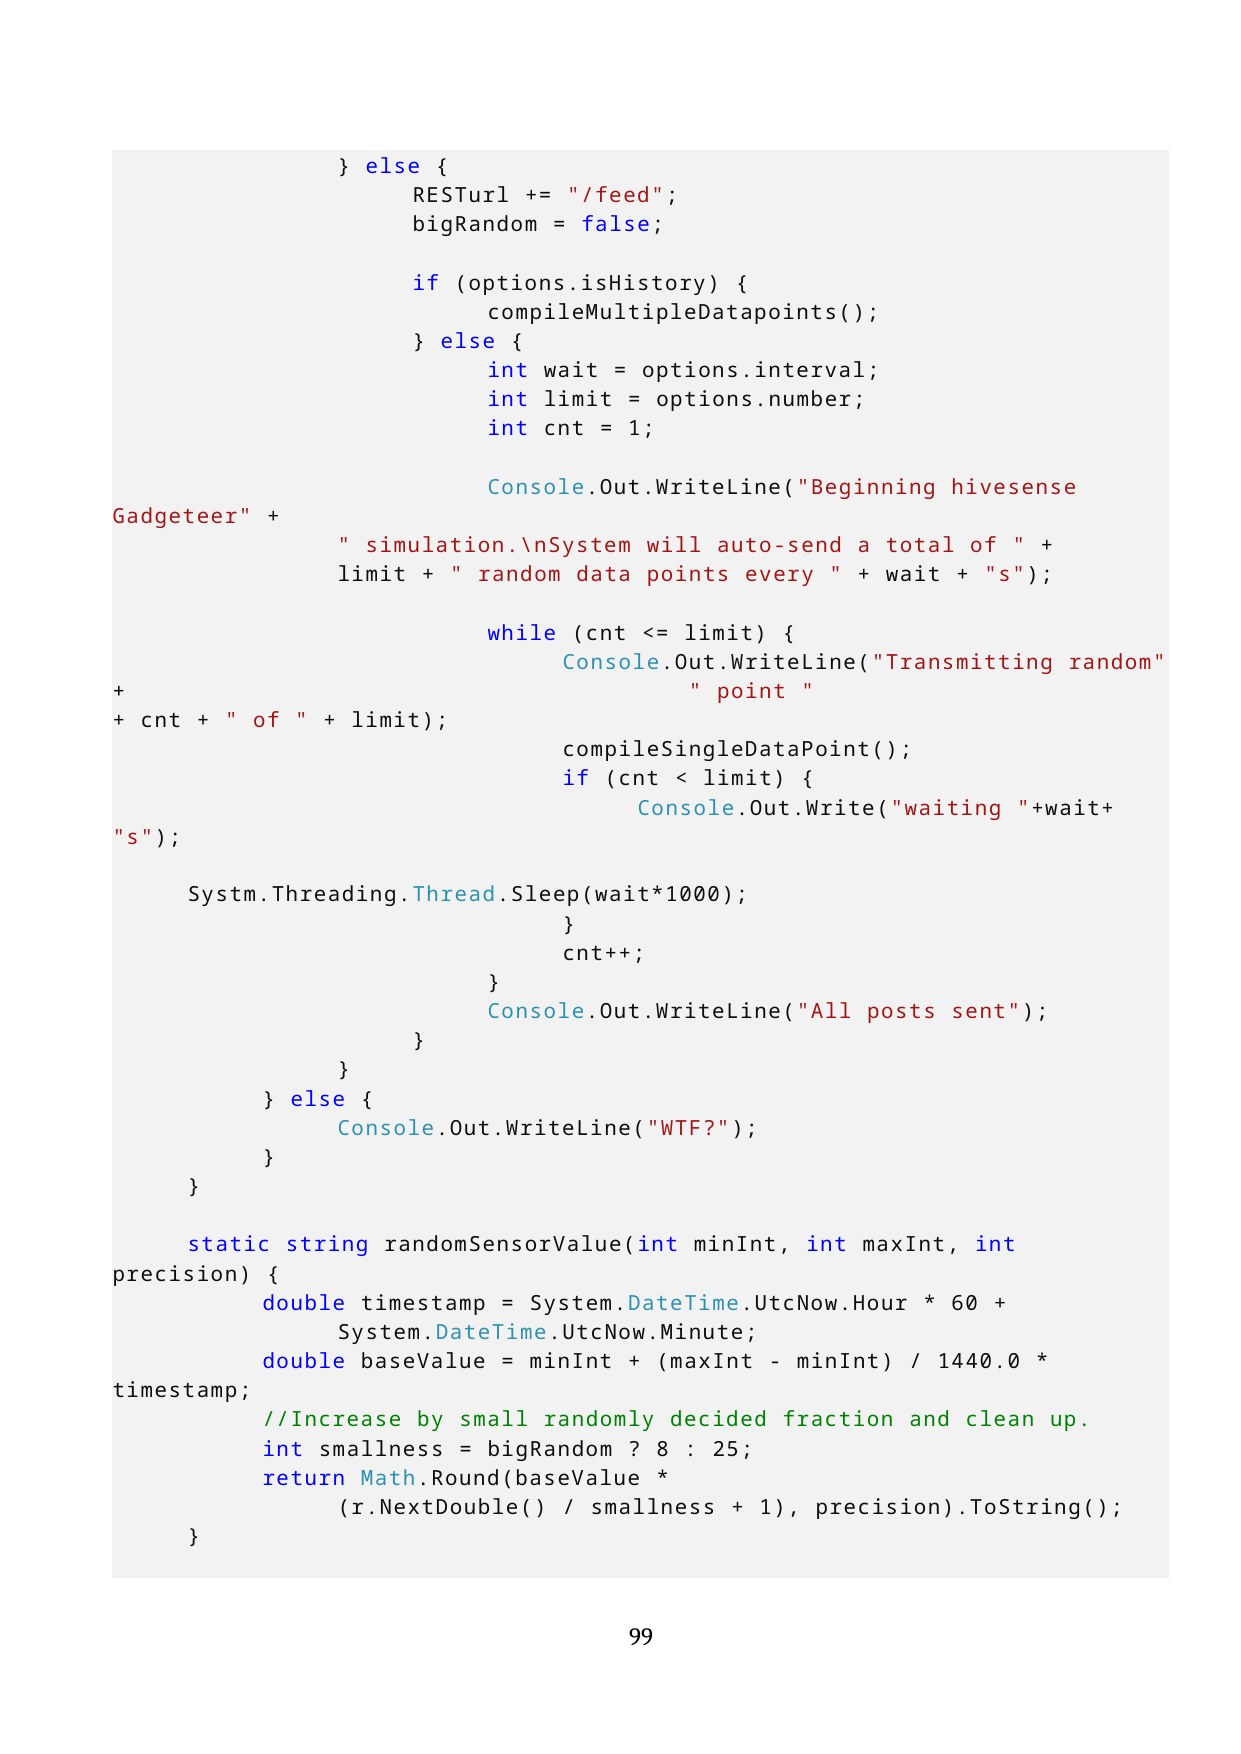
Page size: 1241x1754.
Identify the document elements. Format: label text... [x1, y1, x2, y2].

subtitle int limit = options.number; [112, 383, 1169, 412]
subtitle double baseValue = minInt + (maxInt - minInt) / 1440.0 * timestamp; [112, 1345, 1169, 1403]
subtitle if (options.isHistory) { [112, 267, 1169, 296]
subtitle } else { [112, 1083, 1169, 1112]
subtitle compileMultipleDatapoints(); [112, 296, 1169, 325]
subtitle Console.Out.WriteLine("Beginning hivesense Gadgeteer" + [112, 471, 1169, 529]
subtitle (r.NextDouble() / smallness + 1), precision).ToString(); [112, 1491, 1169, 1520]
subtitle Console.Out.Write("waiting "+wait+ "s"); [112, 792, 1169, 850]
subtitle double timestamp = System.DateTime.UtcNow.Hour * 60 + [112, 1287, 1169, 1316]
subtitle Console.Out.WriteLine("All posts sent"); [112, 995, 1169, 1024]
subtitle RESTurl += "/feed"; [112, 179, 1169, 208]
subtitle static string randomSensorValue(int minInt, int maxInt, int precision) { [112, 1228, 1169, 1287]
subtitle limit + " random data points every " + wait + "s"); [112, 558, 1169, 587]
subtitle } [112, 908, 1169, 937]
subtitle int smallness = bigRandom ? 8 : 25; [112, 1433, 1169, 1462]
subtitle int cnt = 1; [112, 412, 1169, 442]
subtitle } [112, 966, 1169, 995]
subtitle } [112, 1024, 1169, 1053]
subtitle //Increase by small randomly decided fraction and clean up. [112, 1403, 1169, 1433]
subtitle } else { [112, 150, 1169, 179]
subtitle bigRandom = false; [112, 208, 1169, 237]
subtitle } [112, 1141, 1169, 1170]
subtitle Systm.Threading.Thread.Sleep(wait*1000); [112, 850, 1169, 908]
subtitle if (cnt < limit) { [112, 762, 1169, 792]
subtitle int wait = options.interval; [112, 354, 1169, 383]
subtitle } [112, 1053, 1169, 1083]
subtitle cnt++; [112, 937, 1169, 966]
subtitle " simulation.\nSystem will auto-send a total of " + [112, 529, 1169, 558]
subtitle System.DateTime.UtcNow.Minute; [112, 1316, 1169, 1345]
subtitle while (cnt <= limit) { [112, 617, 1169, 646]
subtitle Console.Out.WriteLine("WTF?"); [112, 1112, 1169, 1141]
subtitle } [112, 1170, 1169, 1199]
subtitle } else { [112, 325, 1169, 354]
subtitle } [112, 1520, 1169, 1549]
subtitle return Math.Round(baseValue * [112, 1462, 1169, 1491]
subtitle Console.Out.WriteLine("Transmitting random" + " point " + cnt + " of " + limit); [112, 646, 1169, 733]
subtitle compileSingleDataPoint(); [112, 733, 1169, 762]
